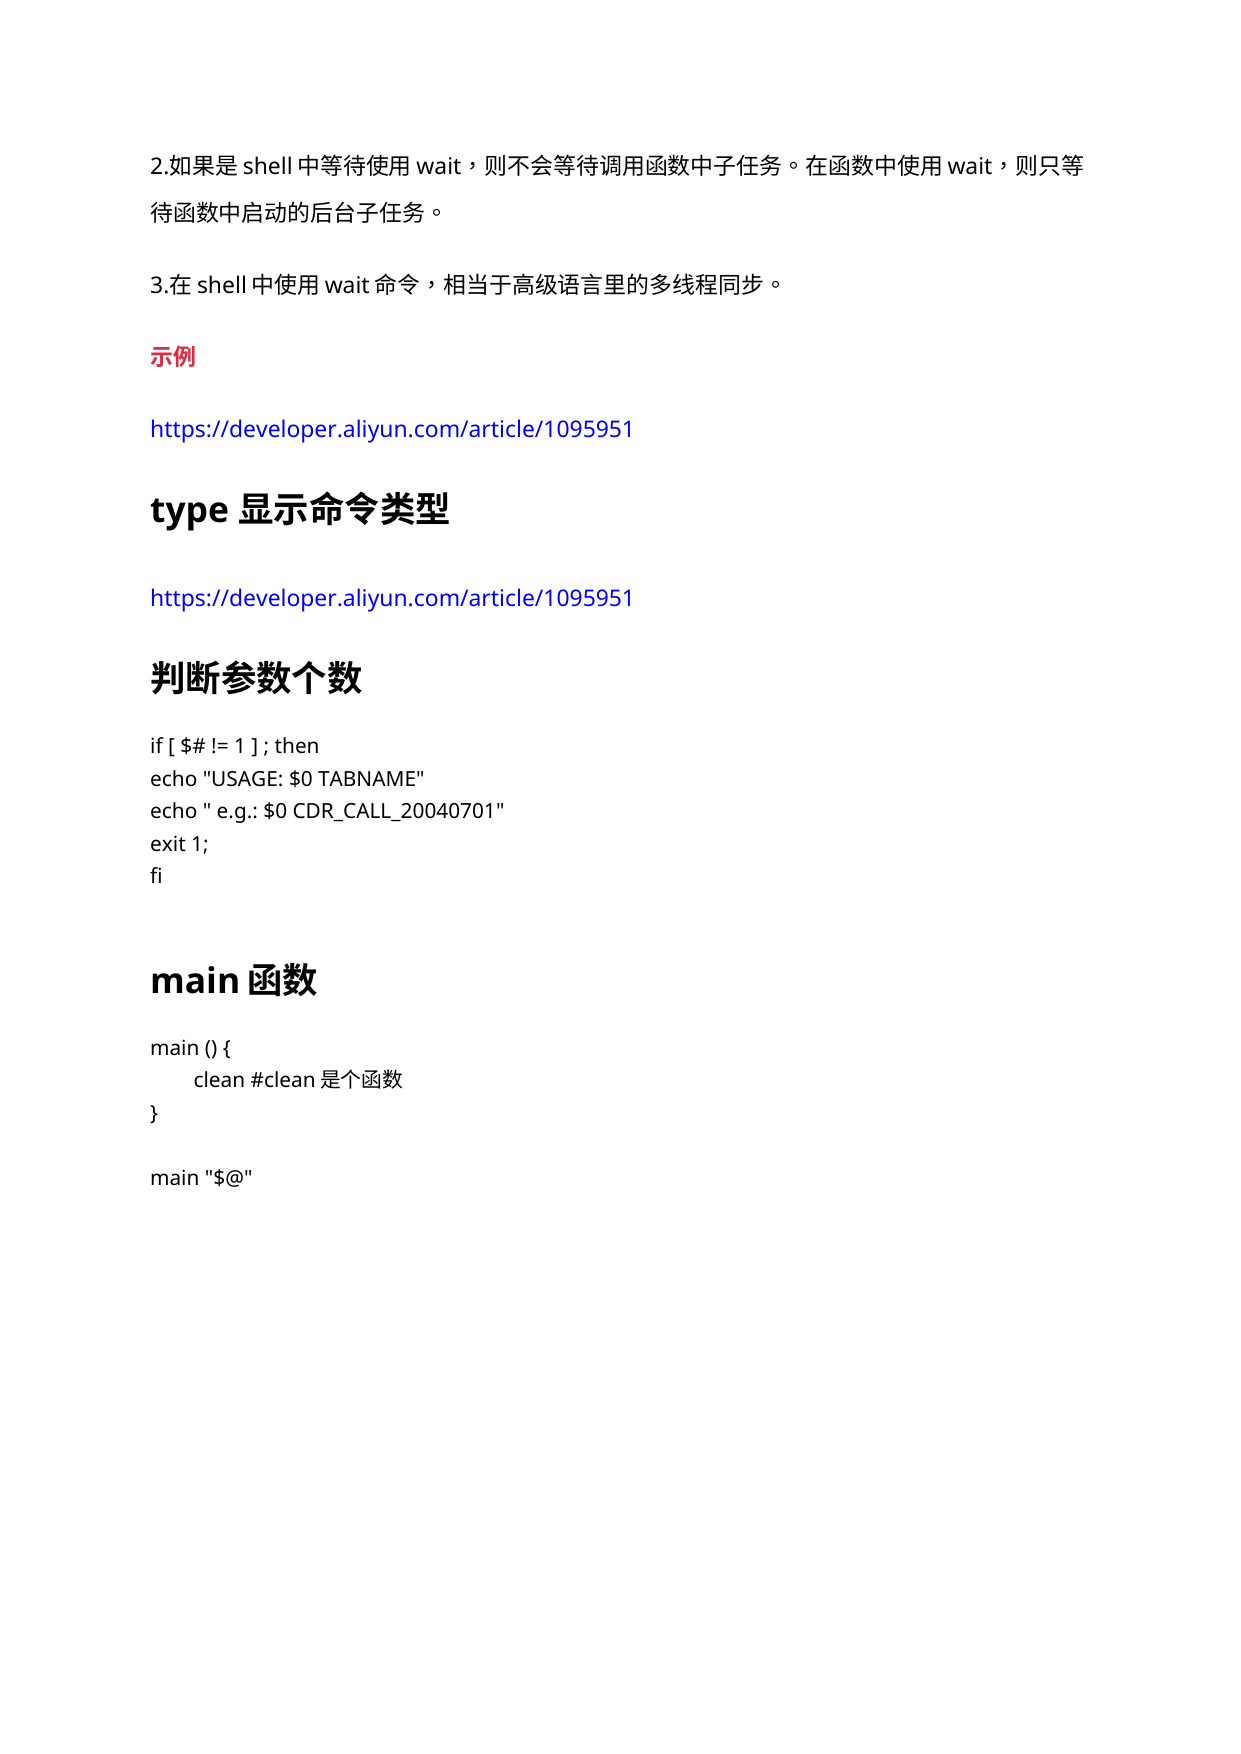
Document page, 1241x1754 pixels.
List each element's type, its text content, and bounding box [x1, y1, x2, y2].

subtitle main函数 [150, 956, 1090, 1004]
text 示例 [150, 341, 1090, 372]
subtitle 判断参数个数 [150, 653, 1090, 702]
text 3.在shell中使用wait命令，相当于高级语言里的多线程同步。 [150, 269, 1090, 300]
text https://developer.aliyun.com/article/1095951 [150, 582, 1090, 613]
text 2.如果是shell中等待使用wait，则不会等待调用函数中子任务。在函数中使用wait，则只等待函数中启动的后台子任务。 [150, 150, 1090, 228]
subtitle type 显示命令类型 [150, 484, 1090, 533]
text https://developer.aliyun.com/article/1095951 [150, 412, 1090, 444]
